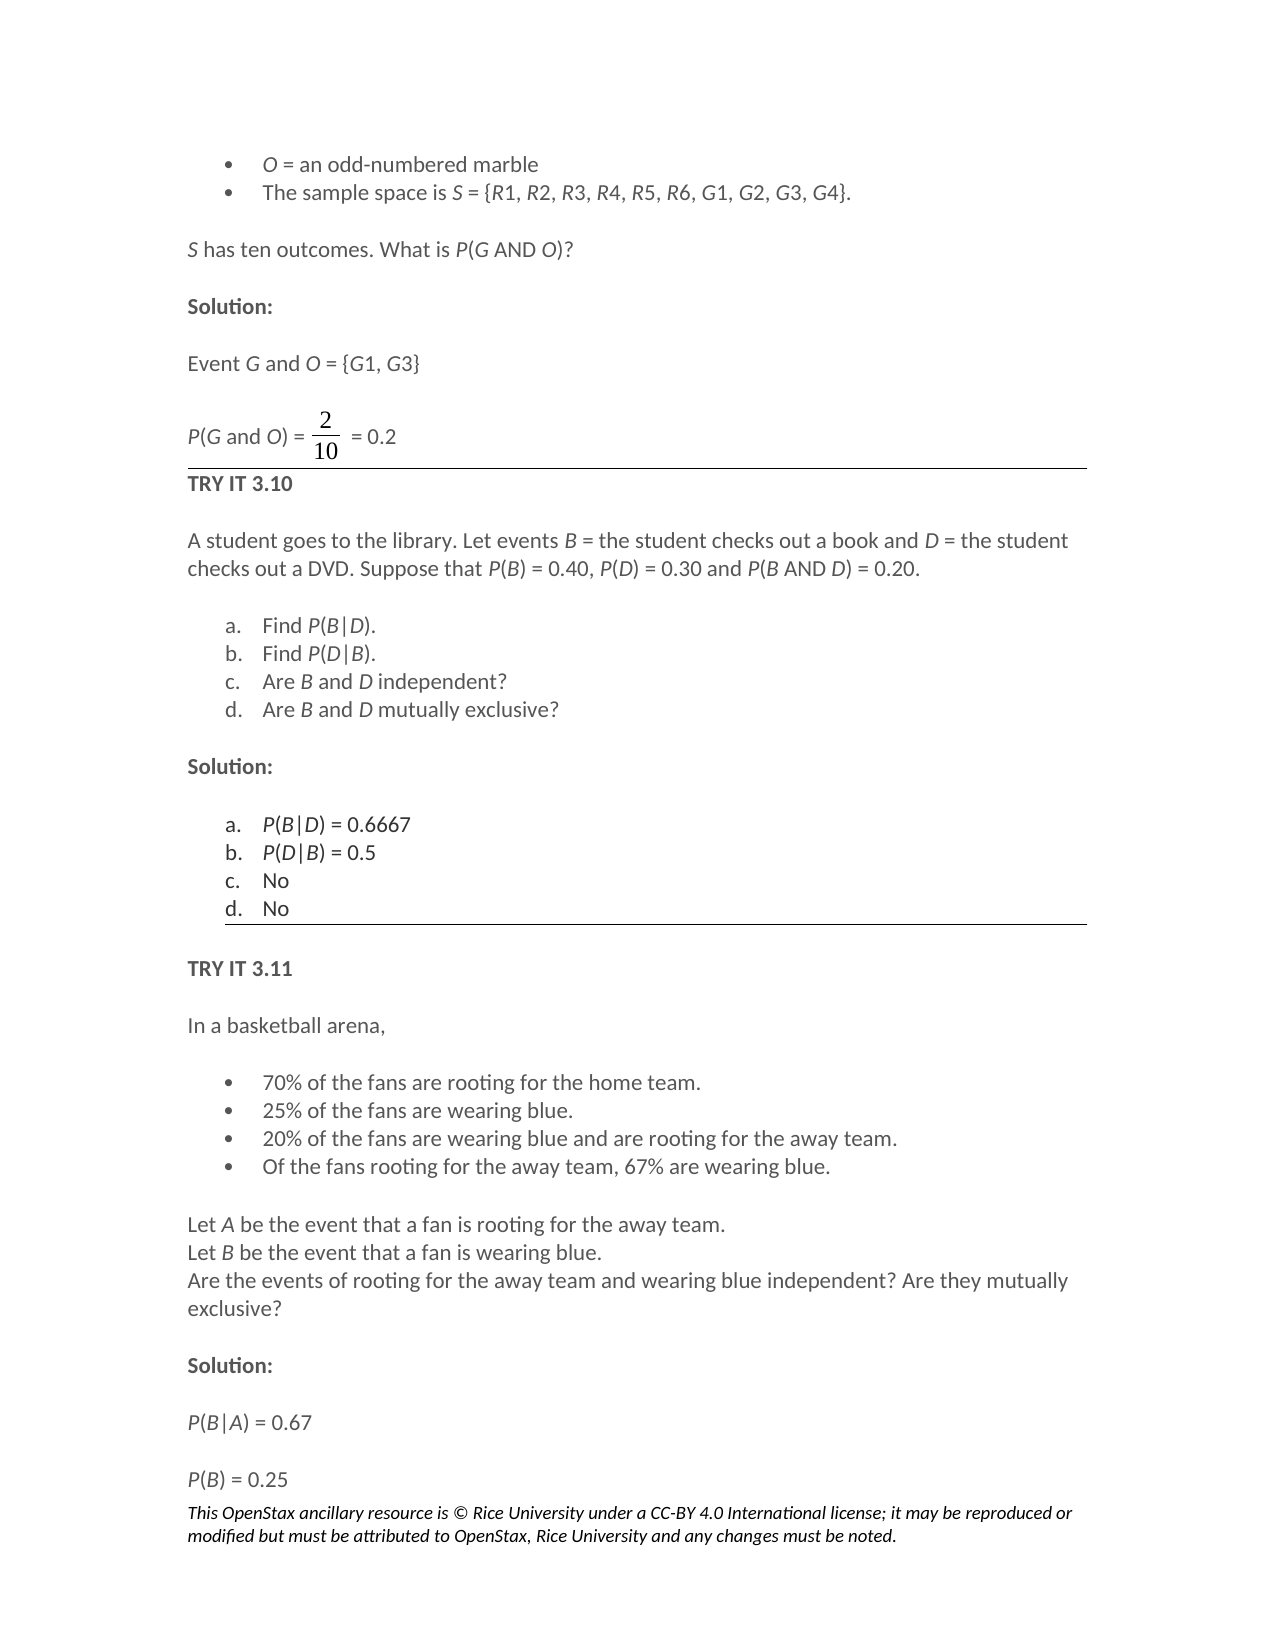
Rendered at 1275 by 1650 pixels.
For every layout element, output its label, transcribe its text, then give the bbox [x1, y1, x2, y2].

text P(G and O) = = 0.2 [187, 407, 1087, 469]
list No [225, 866, 1087, 894]
text Solution: [187, 1351, 1087, 1379]
list Find P(D|B). [225, 639, 1087, 667]
text In a basketball arena, [187, 1011, 1087, 1039]
text Solution: [187, 752, 1087, 781]
text P(B|A) = 0.67 [187, 1408, 1087, 1436]
list P(D|B) = 0.5 [225, 838, 1087, 866]
list 25% of the fans are wearing blue. [225, 1096, 1087, 1124]
list O = an odd-numbered marble [225, 150, 1087, 178]
text P(B) = 0.25 [187, 1465, 1087, 1493]
text Solution: [187, 292, 1087, 320]
list Find P(B|D). [225, 611, 1087, 639]
text Event G and O = {G1, G3} [187, 349, 1087, 378]
text Let A be the event that a fan is rooting for the away team. Let B be the event that a fan is wearing blue. Are the events of rooting for the away team and wearing blue independent? Are they mutually exclusive? [187, 1210, 1087, 1322]
list 20% of the fans are wearing blue and are rooting for the away team. [225, 1124, 1087, 1152]
list No [225, 894, 1087, 924]
list The sample space is S = {R1, R2, R3, R4, R5, R6, G1, G2, G3, G4}. [225, 178, 1087, 206]
text A student goes to the library. Let events B = the student checks out a book and D = the student checks out a DVD. Suppose that P(B) = 0.40, P(D) = 0.30 and P(B AND D) = 0.20. [187, 526, 1087, 582]
list P(B|D) = 0.6667 [225, 810, 1087, 838]
text TRY IT 3.11 [187, 954, 1087, 982]
list Are B and D mutually exclusive? [225, 695, 1087, 723]
text TRY IT 3.10 [187, 469, 1087, 497]
text S has ten outcomes. What is P(G AND O)? [187, 235, 1087, 263]
list 70% of the fans are rooting for the home team. [225, 1068, 1087, 1096]
list Are B and D independent? [225, 667, 1087, 695]
list Of the fans rooting for the away team, 67% are wearing blue. [225, 1152, 1087, 1181]
